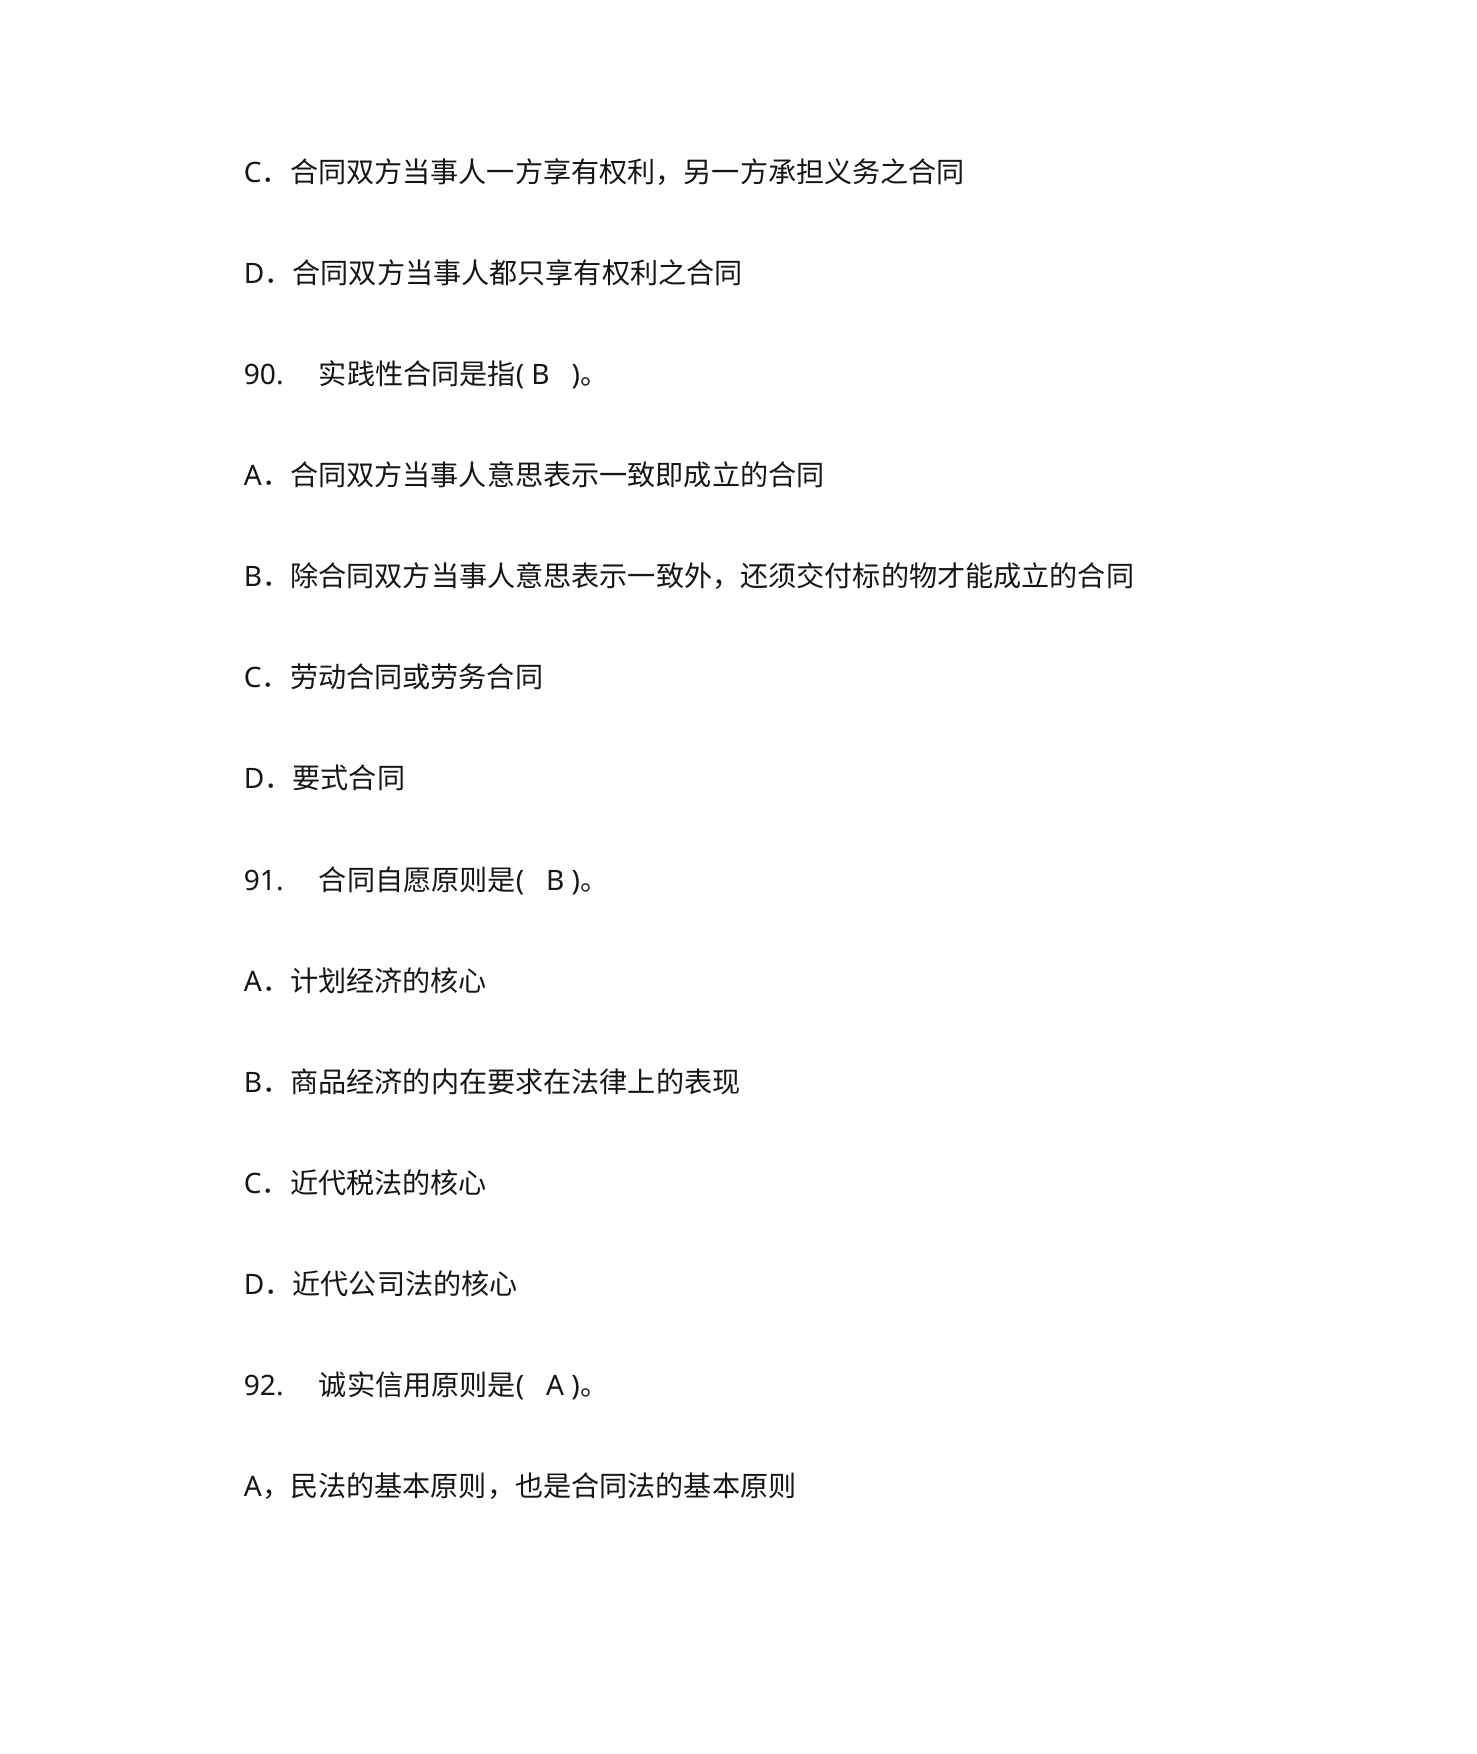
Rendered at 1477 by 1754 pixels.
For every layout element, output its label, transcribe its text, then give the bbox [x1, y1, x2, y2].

text A．计划经济的核心 [187, 958, 1289, 999]
text D．要式合同 [187, 756, 1289, 797]
text C．近代税法的核心 [187, 1160, 1289, 1201]
text B．除合同双方当事人意思表示一致外，还须交付标的物才能成立的合同 [187, 554, 1289, 595]
text A，民法的基本原则，也是合同法的基本原则 [187, 1463, 1289, 1504]
list 实践性合同是指( B )。 [187, 352, 1289, 393]
text C．合同双方当事人一方享有权利，另一方承担义务之合同 [187, 150, 1289, 191]
list 诚实信用原则是( A )。 [187, 1362, 1289, 1403]
text C．劳动合同或劳务合同 [187, 655, 1289, 696]
text D．合同双方当事人都只享有权利之合同 [187, 251, 1289, 292]
list 合同自愿原则是( B )。 [187, 857, 1289, 898]
text B．商品经济的内在要求在法律上的表现 [187, 1059, 1289, 1100]
text D．近代公司法的核心 [187, 1261, 1289, 1302]
text A．合同双方当事人意思表示一致即成立的合同 [187, 453, 1289, 494]
